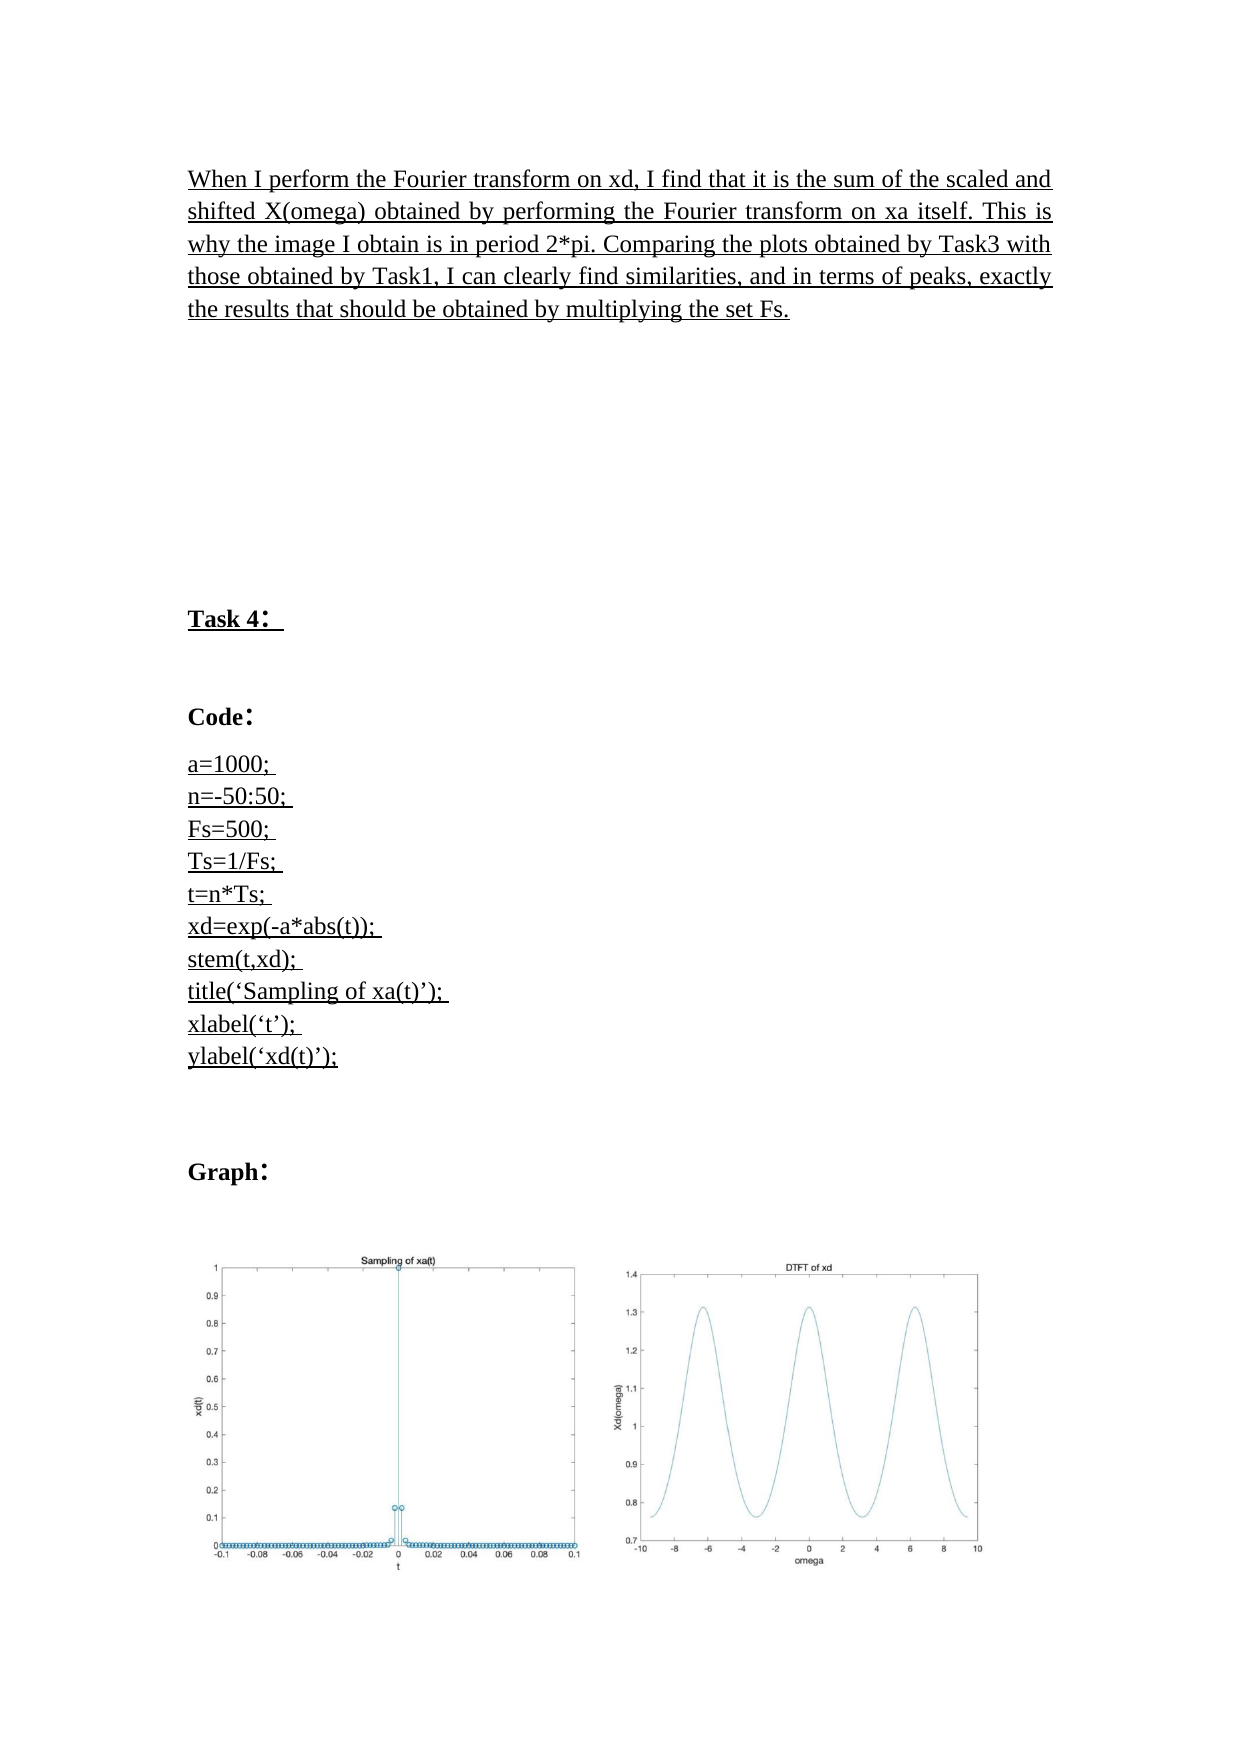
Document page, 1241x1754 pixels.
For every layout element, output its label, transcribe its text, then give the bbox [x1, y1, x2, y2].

text When I perform the Fourier transform on xd, I find that it is the sum of the scaled and shifted X(omega) obtained by performing the Fourier transform on xa itself. This is why the image I obtain is in period 2*pi. Comparing the plots obtained by Task3 with those obtained by Task1, I can clearly find similarities, and in terms of peaks, exactly the results that should be obtained by multiplying the set Fs. [187, 190, 1053, 221]
text stem(t,xd); [187, 942, 1053, 974]
text a=1000; [187, 747, 1053, 779]
text Graph： [187, 1137, 1053, 1202]
text When I perform the Fourier transform on xd, I find that it is the sum of the scaled and shifted X(omega) obtained by performing the Fourier transform on xa itself. This is why the image I obtain is in period 2*pi. Comparing the plots obtained by Task3 with those obtained by Task1, I can clearly find similarities, and in terms of peaks, exactly the results that should be obtained by multiplying the set Fs. [187, 222, 1053, 286]
text Task 4： [187, 584, 1053, 649]
text xlabel(‘t’); [187, 1007, 1053, 1039]
text Fs=500; [187, 812, 1053, 844]
text t=n*Ts; [187, 877, 1053, 909]
text When I perform the Fourier transform on xd, I find that it is the sum of the scaled and shifted X(omega) obtained by performing the Fourier transform on xa itself. This is why the image I obtain is in period 2*pi. Comparing the plots obtained by Task3 with those obtained by Task1, I can clearly find similarities, and in terms of peaks, exactly the results that should be obtained by multiplying the set Fs. [187, 287, 1053, 324]
text xd=exp(-a*abs(t)); [187, 909, 1053, 942]
text Code： [187, 682, 1053, 747]
text title(‘Sampling of xa(t)’); [187, 974, 1053, 1007]
text ylabel(‘xd(t)’); [187, 1039, 1053, 1072]
picture [187, 1234, 997, 1580]
text Ts=1/Fs; [187, 844, 1053, 877]
text n=-50:50; [187, 779, 1053, 812]
